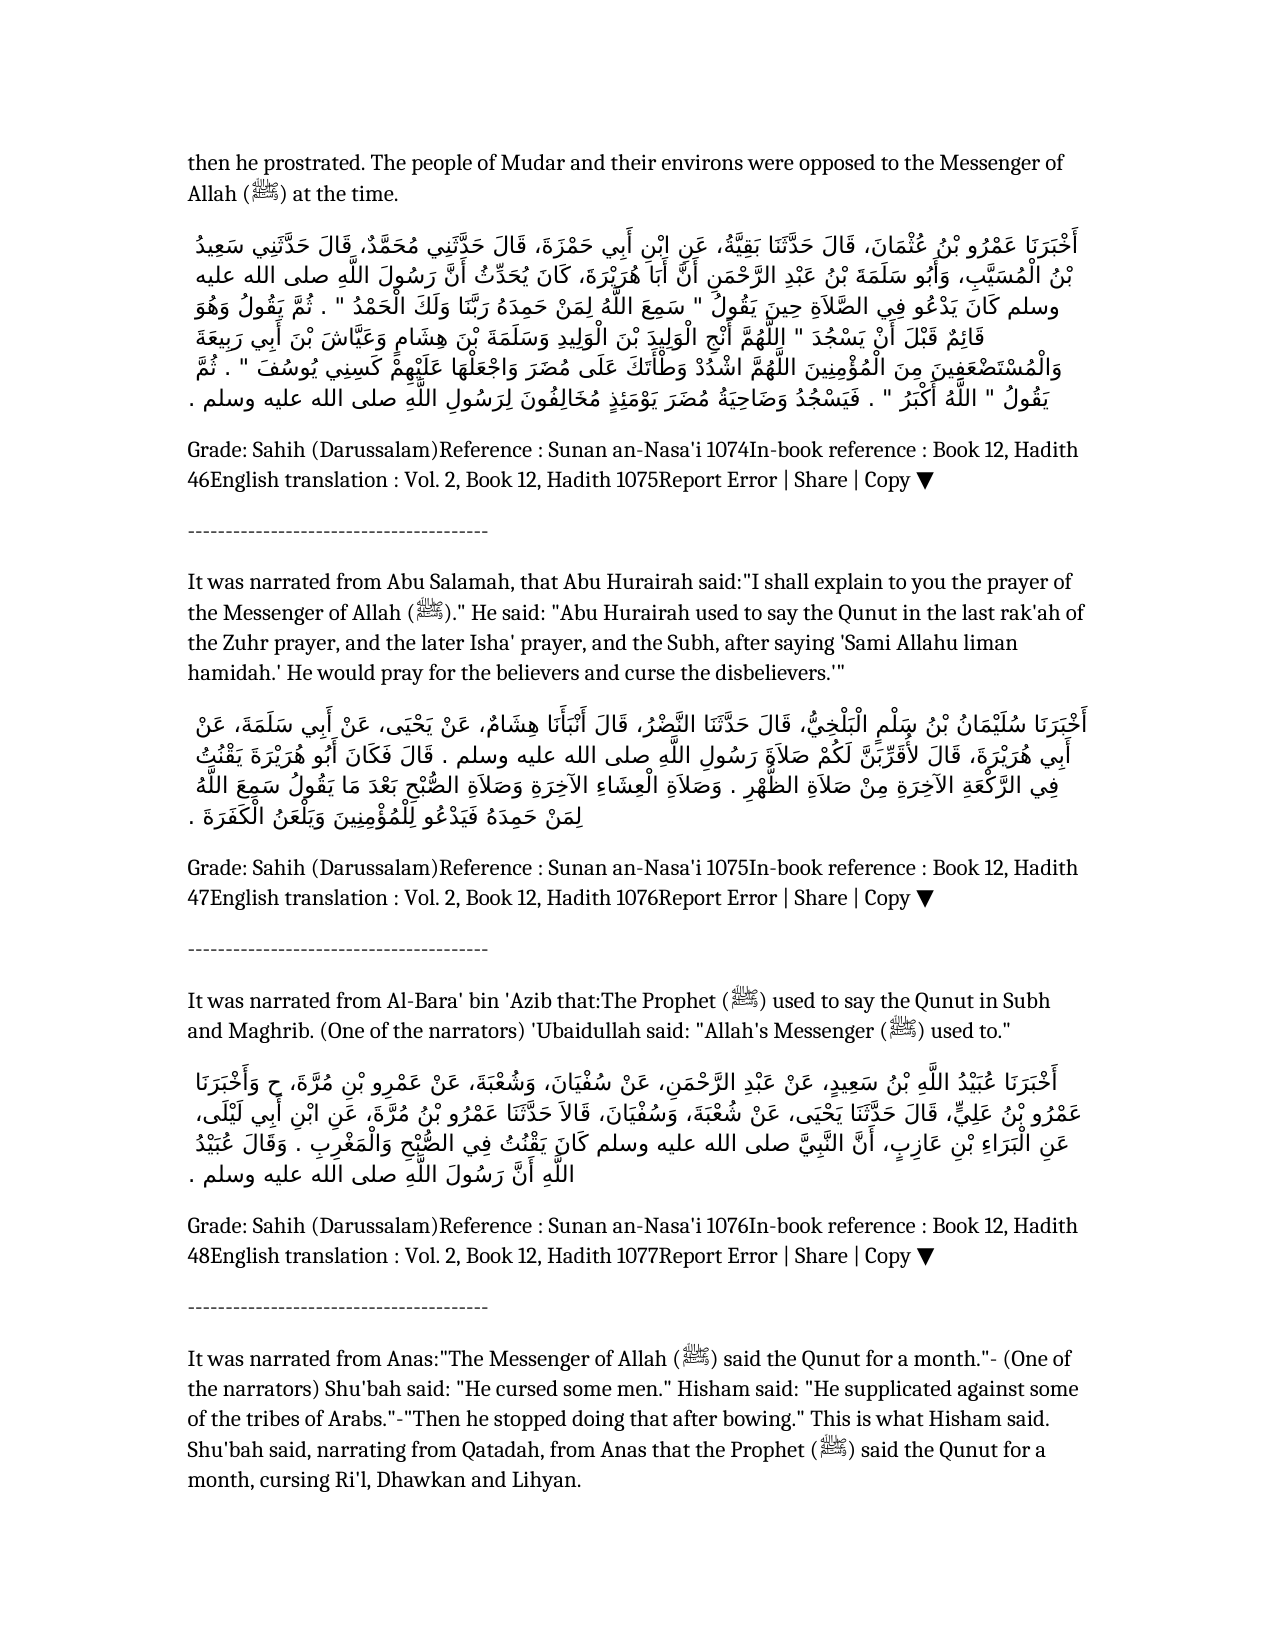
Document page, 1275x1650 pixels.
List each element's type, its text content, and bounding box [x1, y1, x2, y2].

text ---------------------------------------- [187, 518, 1087, 544]
text أَخْبَرَنَا عَمْرُو بْنُ عُثْمَانَ، قَالَ حَدَّثَنَا بَقِيَّةُ، عَنِ ابْنِ أَبِي حَمْزَةَ، قَالَ حَدَّثَنِي مُحَمَّدٌ، قَالَ حَدَّثَنِي سَعِيدُ بْنُ الْمُسَيَّبِ، وَأَبُو سَلَمَةَ بْنُ عَبْدِ الرَّحْمَنِ أَنَّ أَبَا هُرَيْرَةَ، كَانَ يُحَدِّثُ أَنَّ رَسُولَ اللَّهِ صلى الله عليه وسلم كَانَ يَدْعُو فِي الصَّلاَةِ حِينَ يَقُولُ ‏"‏ سَمِعَ اللَّهُ لِمَنْ حَمِدَهُ رَبَّنَا وَلَكَ الْحَمْدُ ‏"‏ ‏.‏ ثُمَّ يَقُولُ وَهُوَ قَائِمٌ قَبْلَ أَنْ يَسْجُدَ ‏"‏ اللَّهُمَّ أَنْجِ الْوَلِيدَ بْنَ الْوَلِيدِ وَسَلَمَةَ بْنَ هِشَامٍ وَعَيَّاشَ بْنَ أَبِي رَبِيعَةَ وَالْمُسْتَضْعَفِينَ مِنَ الْمُؤْمِنِينَ اللَّهُمَّ اشْدُدْ وَطْأَتَكَ عَلَى مُضَرَ وَاجْعَلْهَا عَلَيْهِمْ كَسِنِي يُوسُفَ ‏"‏ ‏.‏ ثُمَّ يَقُولُ ‏"‏ اللَّهُ أَكْبَرُ ‏"‏ ‏.‏ فَيَسْجُدُ وَضَاحِيَةُ مُضَرَ يَوْمَئِذٍ مُخَالِفُونَ لِرَسُولِ اللَّهِ صلى الله عليه وسلم ‏.‏ [187, 232, 1087, 412]
text ---------------------------------------- [187, 936, 1087, 962]
text Grade: Sahih (Darussalam)Reference : Sunan an-Nasa'i 1074In-book reference : Book 12, Hadith 46English translation : Vol. 2, Book 12, Hadith 1075Report Error | Share | Copy ▼ [187, 437, 1087, 493]
text أَخْبَرَنَا عُبَيْدُ اللَّهِ بْنُ سَعِيدٍ، عَنْ عَبْدِ الرَّحْمَنِ، عَنْ سُفْيَانَ، وَشُعْبَةَ، عَنْ عَمْرِو بْنِ مُرَّةَ، ح وَأَخْبَرَنَا عَمْرُو بْنُ عَلِيٍّ، قَالَ حَدَّثَنَا يَحْيَى، عَنْ شُعْبَةَ، وَسُفْيَانَ، قَالاَ حَدَّثَنَا عَمْرُو بْنُ مُرَّةَ، عَنِ ابْنِ أَبِي لَيْلَى، عَنِ الْبَرَاءِ بْنِ عَازِبٍ، أَنَّ النَّبِيَّ صلى الله عليه وسلم كَانَ يَقْنُتُ فِي الصُّبْحِ وَالْمَغْرِبِ ‏.‏ وَقَالَ عُبَيْدُ اللَّهِ أَنَّ رَسُولَ اللَّهِ صلى الله عليه وسلم ‏.‏ [187, 1069, 1087, 1188]
text Grade: Sahih (Darussalam)Reference : Sunan an-Nasa'i 1076In-book reference : Book 12, Hadith 48English translation : Vol. 2, Book 12, Hadith 1077Report Error | Share | Copy ▼ [187, 1213, 1087, 1269]
text أَخْبَرَنَا سُلَيْمَانُ بْنُ سَلْمٍ الْبَلْخِيُّ، قَالَ حَدَّثَنَا النَّضْرُ، قَالَ أَنْبَأَنَا هِشَامٌ، عَنْ يَحْيَى، عَنْ أَبِي سَلَمَةَ، عَنْ أَبِي هُرَيْرَةَ، قَالَ لأُقَرِّبَنَّ لَكُمْ صَلاَةَ رَسُولِ اللَّهِ صلى الله عليه وسلم ‏.‏ قَالَ فَكَانَ أَبُو هُرَيْرَةَ يَقْنُتُ فِي الرَّكْعَةِ الآخِرَةِ مِنْ صَلاَةِ الظُّهْرِ ‏.‏ وَصَلاَةِ الْعِشَاءِ الآخِرَةِ وَصَلاَةِ الصُّبْحِ بَعْدَ مَا يَقُولُ سَمِعَ اللَّهُ لِمَنْ حَمِدَهُ فَيَدْعُو لِلْمُؤْمِنِينَ وَيَلْعَنُ الْكَفَرَةَ ‏.‏ [187, 711, 1087, 830]
text It was narrated from Abu Salamah, that Abu Hurairah said:"I shall explain to you the prayer of the Messenger of Allah (ﷺ)." He said: "Abu Hurairah used to say the Qunut in the last rak'ah of the Zuhr prayer, and the later Isha' prayer, and the Subh, after saying 'Sami Allahu liman hamidah.' He would pray for the believers and curse the disbelievers.'" [187, 569, 1087, 686]
text It was narrated from Al-Bara' bin 'Azib that:The Prophet (ﷺ) used to say the Qunut in Subh and Maghrib. (One of the narrators) 'Ubaidullah said: "Allah's Messenger (ﷺ) used to." [187, 987, 1087, 1044]
text It was narrated from Anas:"The Messenger of Allah (ﷺ) said the Qunut for a month."- (One of the narrators) Shu'bah said: "He cursed some men." Hisham said: "He supplicated against some of the tribes of Arabs."-"Then he stopped doing that after bowing." This is what Hisham said. Shu'bah said, narrating from Qatadah, from Anas that the Prophet (ﷺ) said the Qunut for a month, cursing Ri'l, Dhawkan and Lihyan. [187, 1345, 1087, 1493]
text ---------------------------------------- [187, 1294, 1087, 1320]
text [187, 150, 1087, 207]
text Grade: Sahih (Darussalam)Reference : Sunan an-Nasa'i 1075In-book reference : Book 12, Hadith 47English translation : Vol. 2, Book 12, Hadith 1076Report Error | Share | Copy ▼ [187, 854, 1087, 911]
